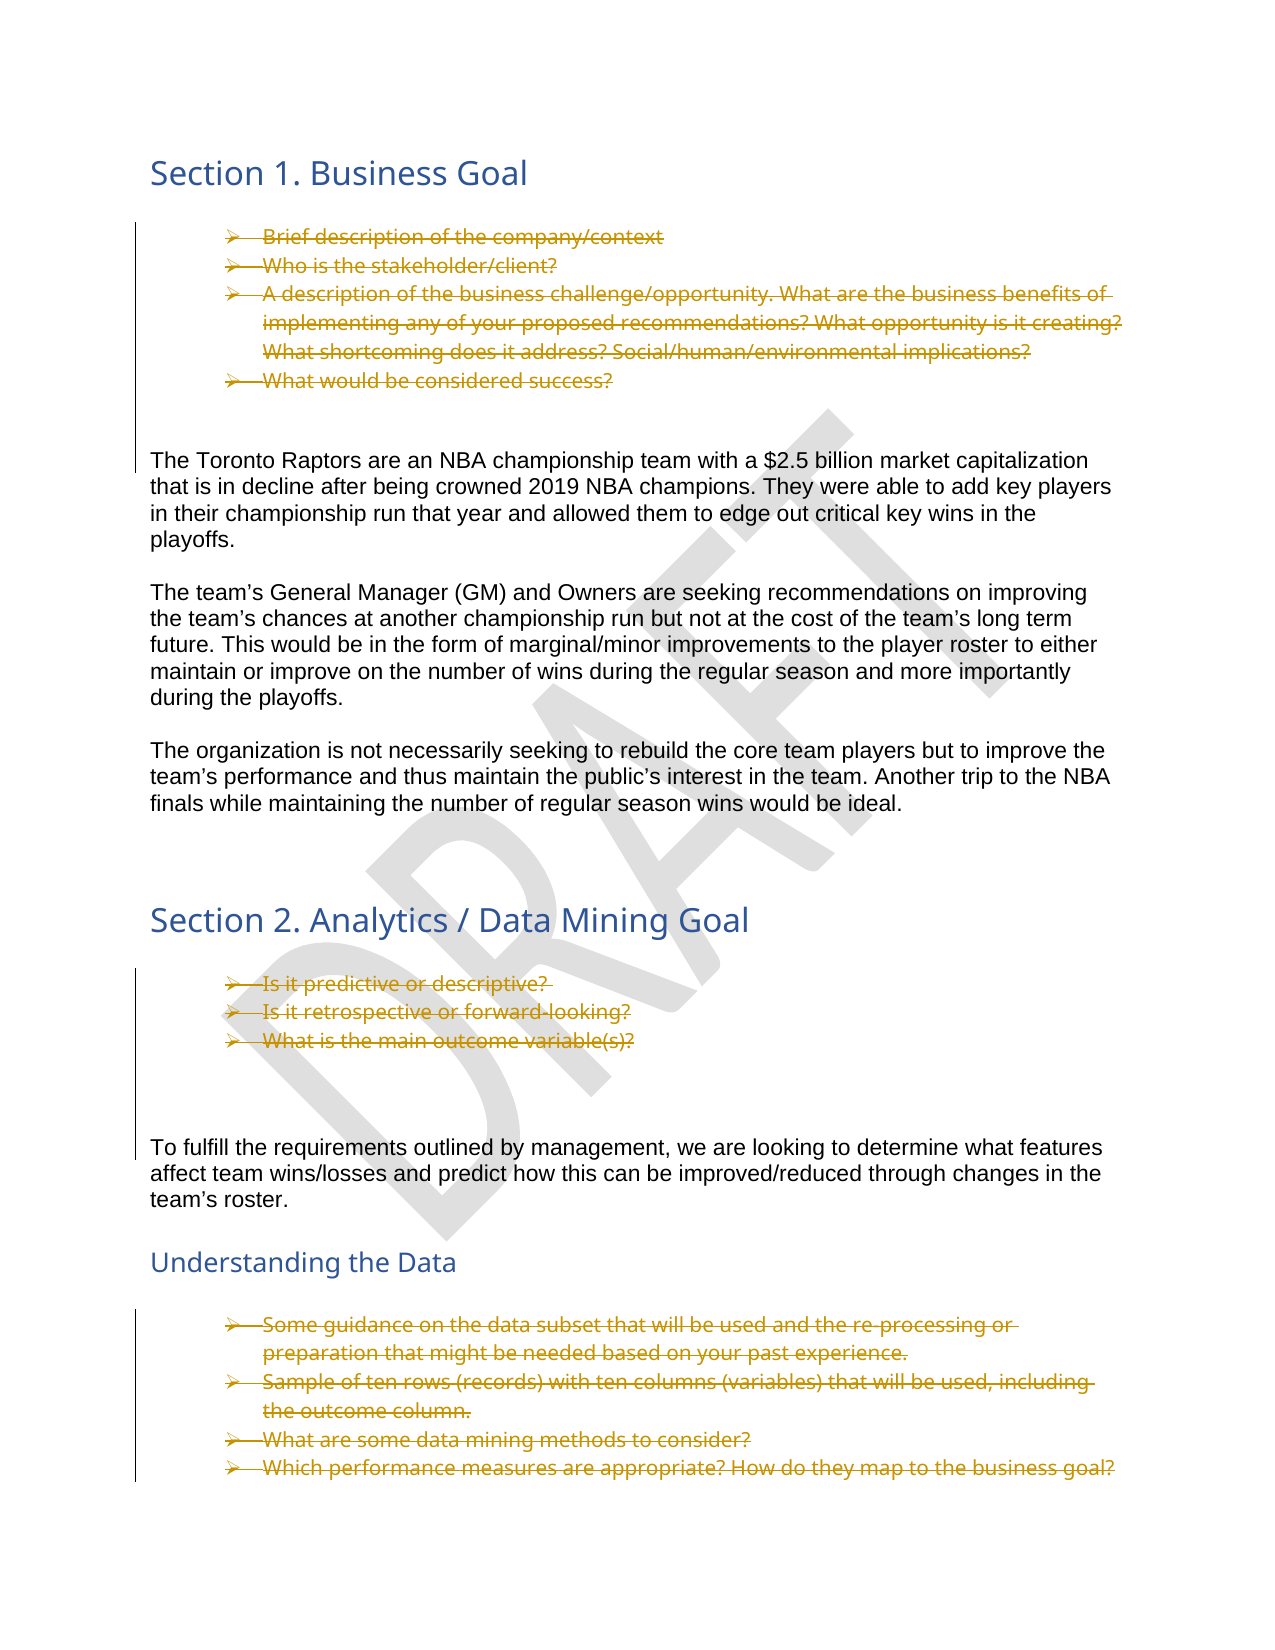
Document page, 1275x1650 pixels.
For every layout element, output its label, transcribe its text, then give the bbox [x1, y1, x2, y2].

text Section 2. Analytics / Data Mining Goal [150, 897, 1125, 942]
text The organization is not necessarily seeking to rebuild the core team players but to improve the team’s performance and thus maintain the public’s interest in the team. Another trip to the NBA finals while maintaining the number of regular season wins would be ideal. [150, 737, 1125, 816]
text To fulfill the requirements outlined by management, we are looking to determine what features affect team wins/losses and predict how this can be improved/reduced through changes in the team’s roster. [150, 1134, 1125, 1213]
text The Toronto Raptors are an NBA championship team with a $2.5 billion market capitalization that is in decline after being crowned 2019 NBA champions. They were able to add key players in their championship run that year and allowed them to edge out critical key wins in the playoffs. [150, 447, 1125, 552]
subtitle Section 1. Business Goal [150, 150, 1125, 195]
subtitle Understanding the Data [150, 1243, 1125, 1280]
text The team’s General Manager (GM) and Owners are seeking recommendations on improving the team’s chances at another championship run but not at the cost of the team’s long term future. This would be in the form of marginal/minor improvements to the player roster to either maintain or improve on the number of wins during the regular season and more importantly during the playoffs. [150, 579, 1125, 711]
